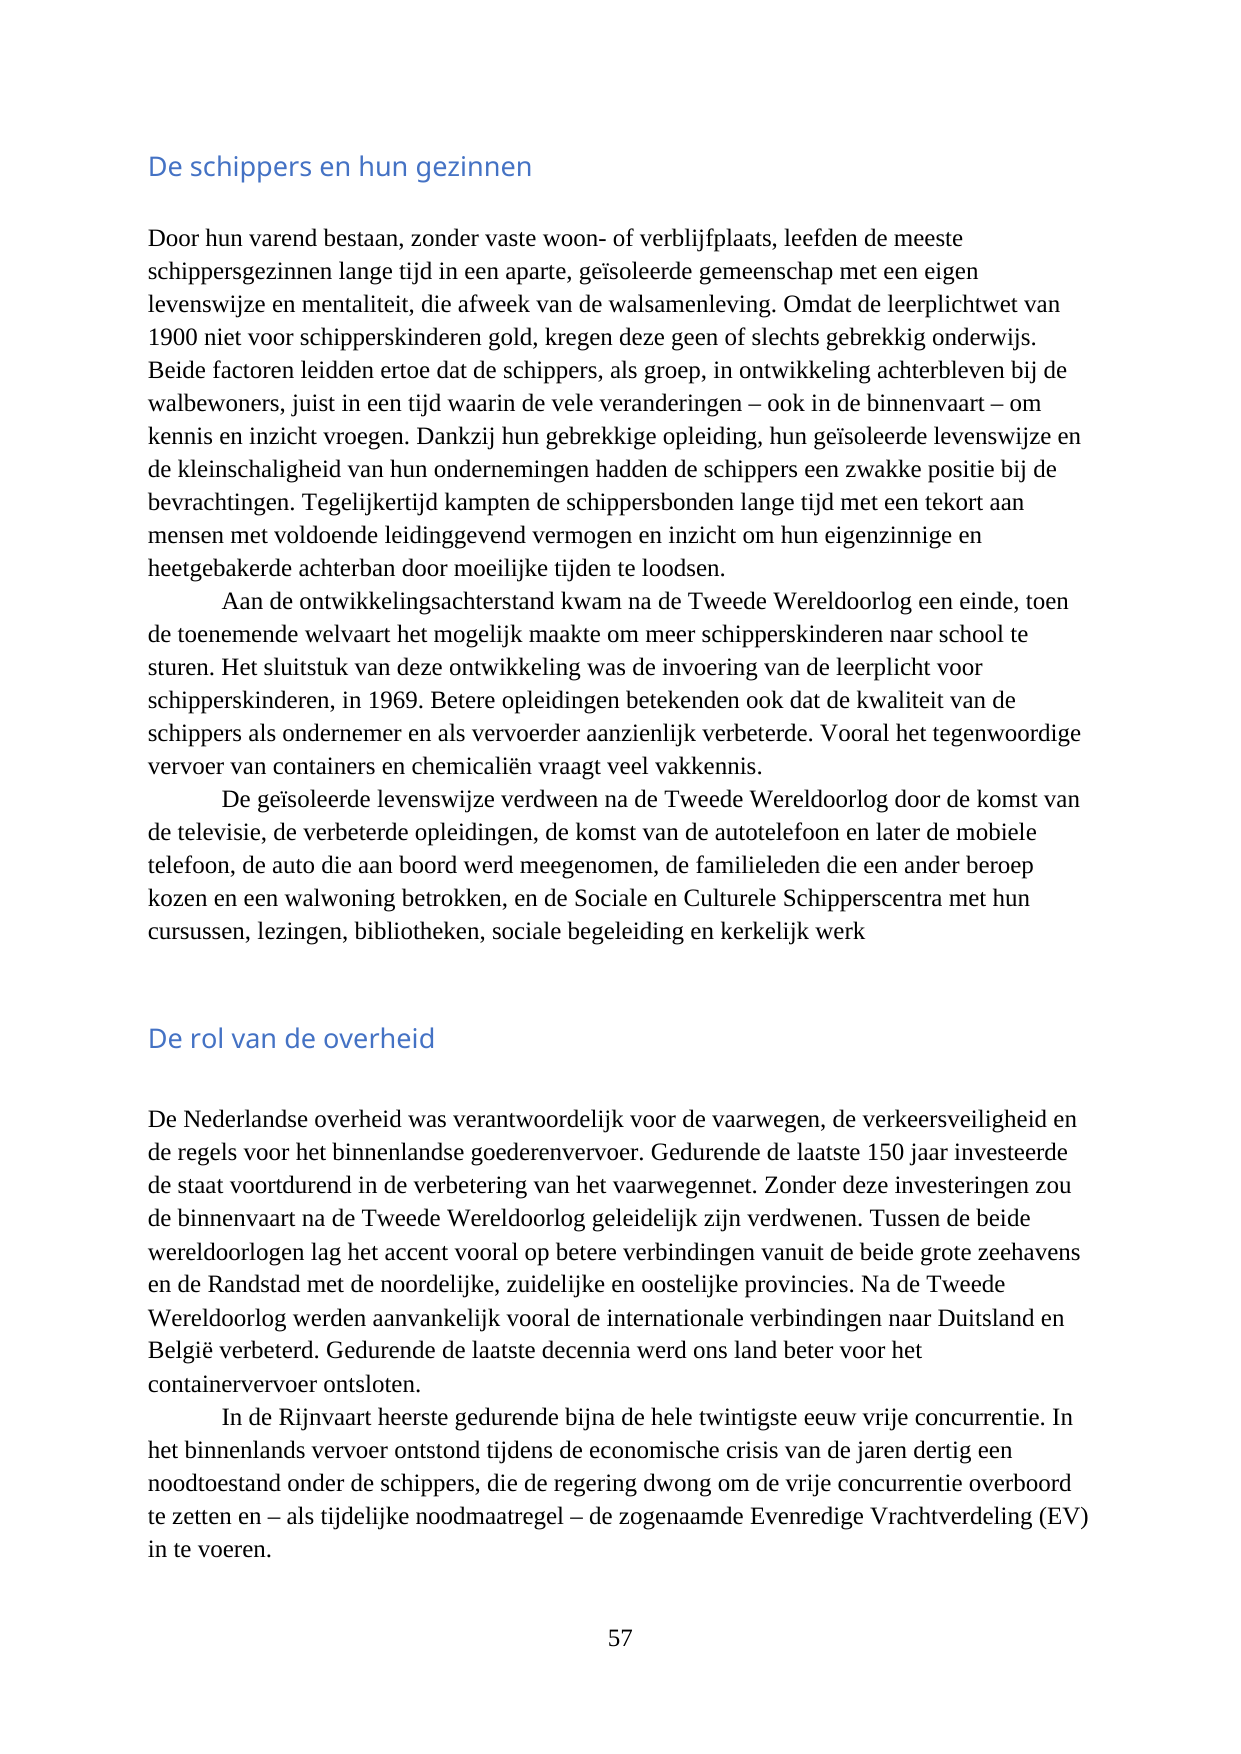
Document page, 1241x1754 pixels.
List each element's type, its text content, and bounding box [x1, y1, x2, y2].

text De geïsoleerde levenswijze verdween na de Tweede Wereldoorlog door de komst van de televisie, de verbeterde opleidingen, de komst van de autotelefoon en later de mobiele telefoon, de auto die aan boord werd meegenomen, de familieleden die een ander beroep kozen en een walwoning betrokken, en de Sociale en Culturele Schipperscentra met hun cursussen, lezingen, bibliotheken, sociale begeleiding en kerkelijk werk [148, 784, 1093, 978]
text De Nederlandse overheid was verantwoordelijk voor de vaarwegen, de verkeersveiligheid en de regels voor het binnenlandse goederenvervoer. Gedurende de laatste 150 jaar investeerde de staat voortdurend in de verbetering van het vaarwegennet. Zonder deze investeringen zou de binnenvaart na de Tweede Wereldoorlog geleidelijk zijn verdwenen. Tussen de beide wereldoorlogen lag het accent vooral op betere verbindingen vanuit de beide grote zeehavens en de Randstad met de noordelijke, zuidelijke en oostelijke provincies. Na de Tweede Wereldoorlog werden aanvankelijk vooral de internationale verbindingen naar Duitsland en België verbeterd. Gedurende de laatste decennia werd ons land beter voor het containervervoer ontsloten. [148, 1104, 1093, 1397]
text In de Rijnvaart heerste gedurende bijna de hele twintigste eeuw vrije concurrentie. In het binnenlands vervoer ontstond tijdens de economische crisis van de jaren dertig een noodtoestand onder de schippers, die de regering dwong om de vrije concurrentie overboord te zetten en – als tijdelijke noodmaatregel – de zogenaamde Evenredige Vrachtverdeling (EV) in te voeren. [148, 1402, 1093, 1562]
text Aan de ontwikkelingsachterstand kwam na de Tweede Wereldoorlog een einde, toen de toenemende welvaart het mogelijk maakte om meer schipperskinderen naar school te sturen. Het sluitstuk van deze ontwikkeling was de invoering van de leerplicht voor schipperskinderen, in 1969. Betere opleidingen betekenden ook dat de kwaliteit van de schippers als ondernemer en als vervoerder aanzienlijk verbeterde. Vooral het tegenwoordige vervoer van containers en chemicaliën vraagt veel vakkennis. [148, 586, 1093, 780]
subtitle De rol van de overheid [148, 1020, 1093, 1099]
subtitle De schippers en hun gezinnen [148, 148, 1093, 184]
text Door hun varend bestaan, zonder vaste woon- of verblijfplaats, leefden de meeste schippersgezinnen lange tijd in een aparte, geïsoleerde gemeenschap met een eigen levenswijze en mentaliteit, die afweek van de walsamenleving. Omdat de leerplichtwet van 1900 niet voor schipperskinderen gold, kregen deze geen of slechts gebrekkig onderwijs. Beide factoren leidden ertoe dat de schippers, als groep, in ontwikkeling achterbleven bij de walbewoners, juist in een tijd waarin de vele veranderingen – ook in de binnenvaart – om kennis en inzicht vroegen. Dankzij hun gebrekkige opleiding, hun geïsoleerde levenswijze en de kleinschaligheid van hun ondernemingen hadden de schippers een zwakke positie bij de bevrachtingen. Tegelijkertijd kampten de schippersbonden lange tijd met een tekort aan mensen met voldoende leidinggevend vermogen en inzicht om hun eigenzinnige en heetgebakerde achterban door moeilijke tijden te loodsen. [148, 223, 1093, 582]
